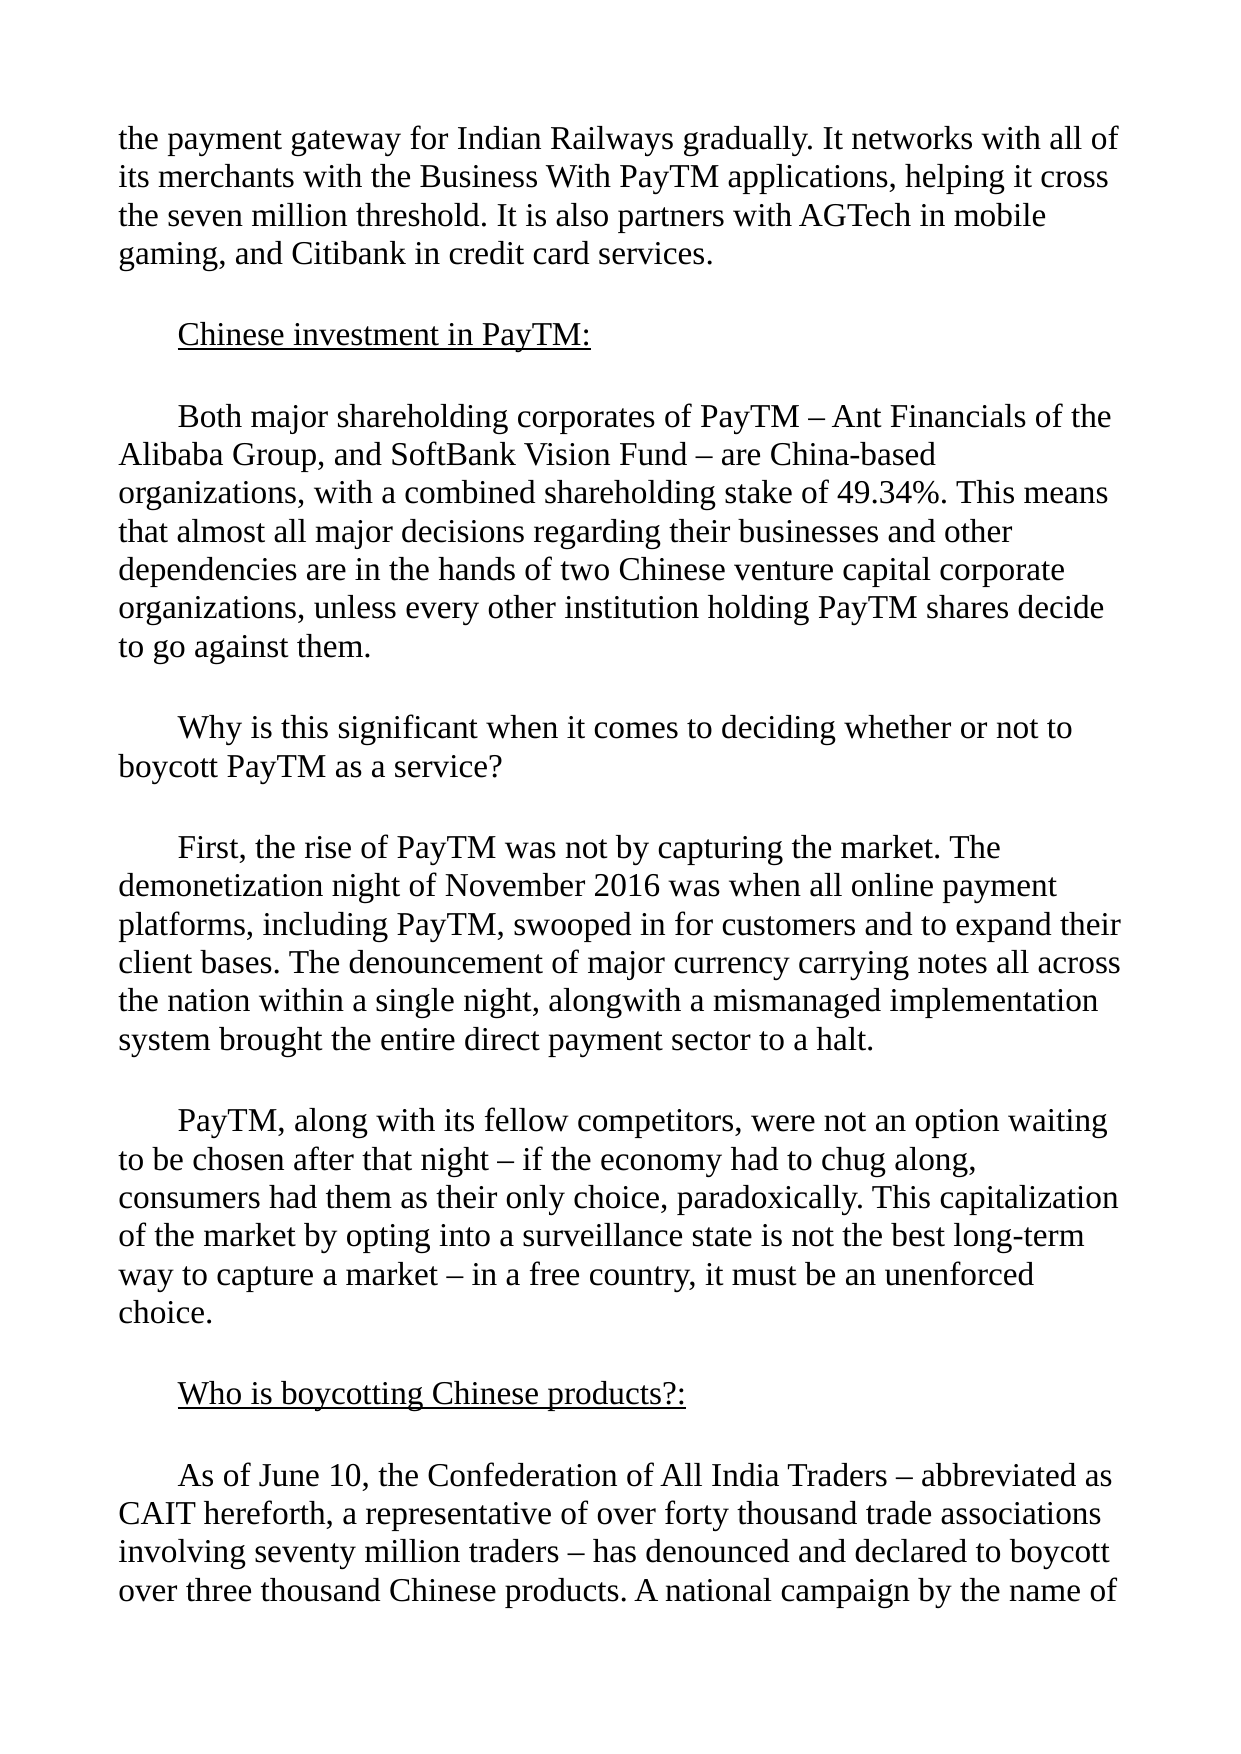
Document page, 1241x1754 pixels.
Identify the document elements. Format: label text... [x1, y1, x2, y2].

text First, the rise of PayTM was not by capturing the market. The demonetization night of November 2016 was when all online payment platforms, including PayTM, swooped in for customers and to expand their client bases. The denouncement of major currency carrying notes all across the nation within a single night, alongwith a mismanaged implementation system brought the entire direct payment sector to a halt. [118, 827, 1122, 1057]
text Chinese investment in PayTM: [118, 314, 1122, 353]
text Who is boycotting Chinese products?: [118, 1373, 1122, 1412]
text PayTM, along with its fellow competitors, were not an option waiting to be chosen after that night – if the economy had to chug along, consumers had them as their only choice, paradoxically. This capitalization of the market by opting into a surveillance state is not the best long-term way to capture a market – in a free country, it must be an unenforced choice. [118, 1100, 1122, 1330]
text Why is this significant when it comes to deciding whether or not to boycott PayTM as a service? [118, 707, 1122, 784]
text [118, 1455, 1122, 1608]
text Both major shareholding corporates of PayTM – Ant Financials of the Alibaba Group, and SoftBank Vision Fund – are China-based organizations, with a combined shareholding stake of 49.34%. This means that almost all major decisions regarding their businesses and other dependencies are in the hands of two Chinese venture capital corporate organizations, unless every other institution holding PayTM shares decide to go against them. [118, 396, 1122, 664]
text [118, 118, 1122, 271]
